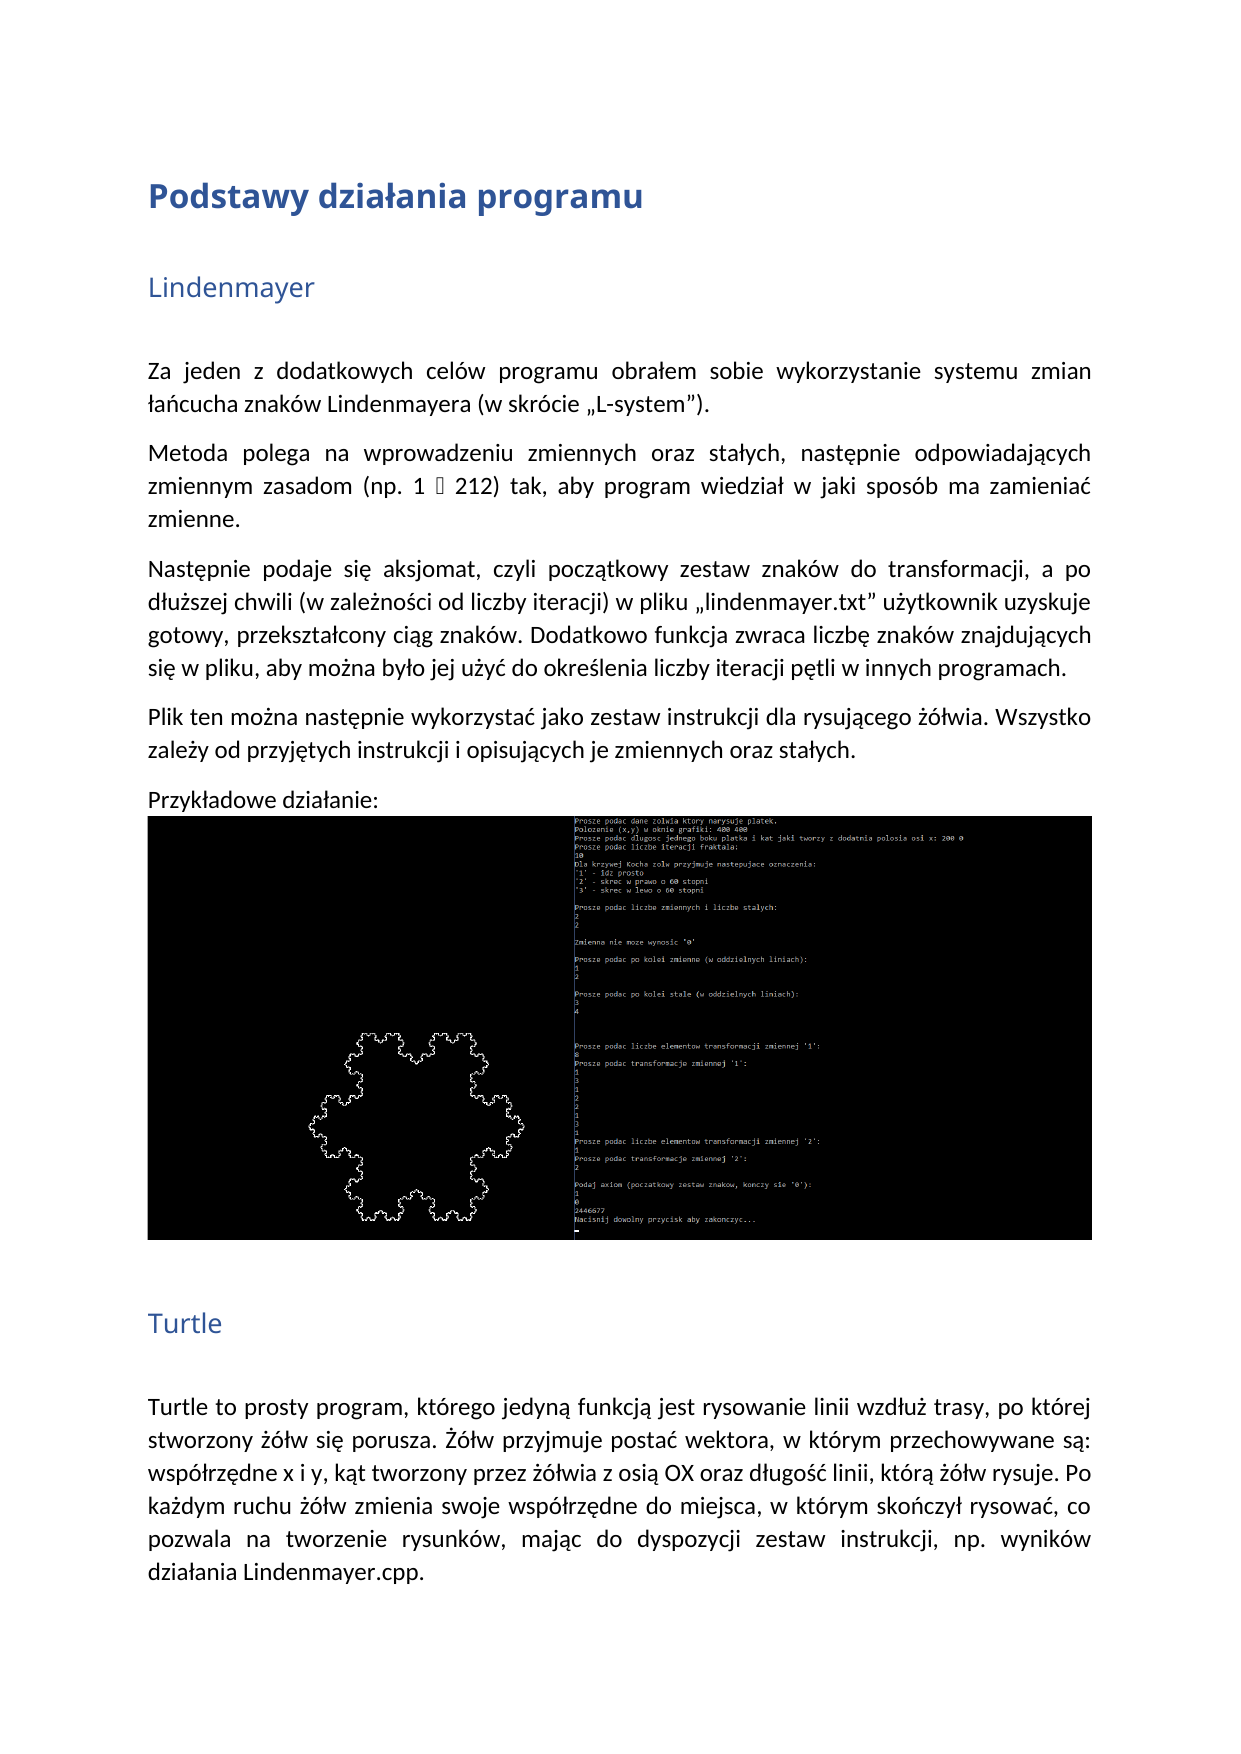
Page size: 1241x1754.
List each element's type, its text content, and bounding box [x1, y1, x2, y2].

text Metoda polega na wprowadzeniu zmiennych oraz stałych, następnie odpowiadających zmiennym zasadom (np. 1 212) tak, aby program wiedział w jaki sposób ma zamieniać zmienne. [148, 438, 1093, 534]
subtitle Lindenmayer [148, 268, 1093, 305]
text Za jeden z dodatkowych celów programu obrałem sobie wykorzystanie systemu zmian łańcucha znaków Lindenmayera (w skrócie „L-system”). [148, 355, 1093, 418]
subtitle Turtle [148, 1305, 1093, 1342]
text Plik ten można następnie wykorzystać jako zestaw instrukcji dla rysującego żółwia. Wszystko zależy od przyjętych instrukcji i opisujących je zmiennych oraz stałych. [148, 701, 1093, 765]
text Następnie podaje się aksjomat, czyli początkowy zestaw znaków do transformacji, a po dłuższej chwili (w zależności od liczby iteracji) w pliku „lindenmayer.txt” użytkownik uzyskuje gotowy, przekształcony ciąg znaków. Dodatkowo funkcja zwraca liczbę znaków znajdujących się w pliku, aby można było jej użyć do określenia liczby iteracji pętli w innych programach. [148, 553, 1093, 682]
picture [147, 816, 1092, 1240]
subtitle Podstawy działania programu [148, 173, 1093, 218]
text Turtle to prosty program, którego jedyną funkcją jest rysowanie linii wzdłuż trasy, po której stworzony żółw się porusza. Żółw przyjmuje postać wektora, w którym przechowywane są: współrzędne x i y, kąt tworzony przez żółwia z osią OX oraz długość linii, którą żółw rysuje. Po każdym ruchu żółw zmienia swoje współrzędne do miejsca, w którym skończył rysować, co pozwala na tworzenie rysunków, mając do dyspozycji zestaw instrukcji, np. wyników działania Lindenmayer.cpp. [148, 1392, 1093, 1587]
